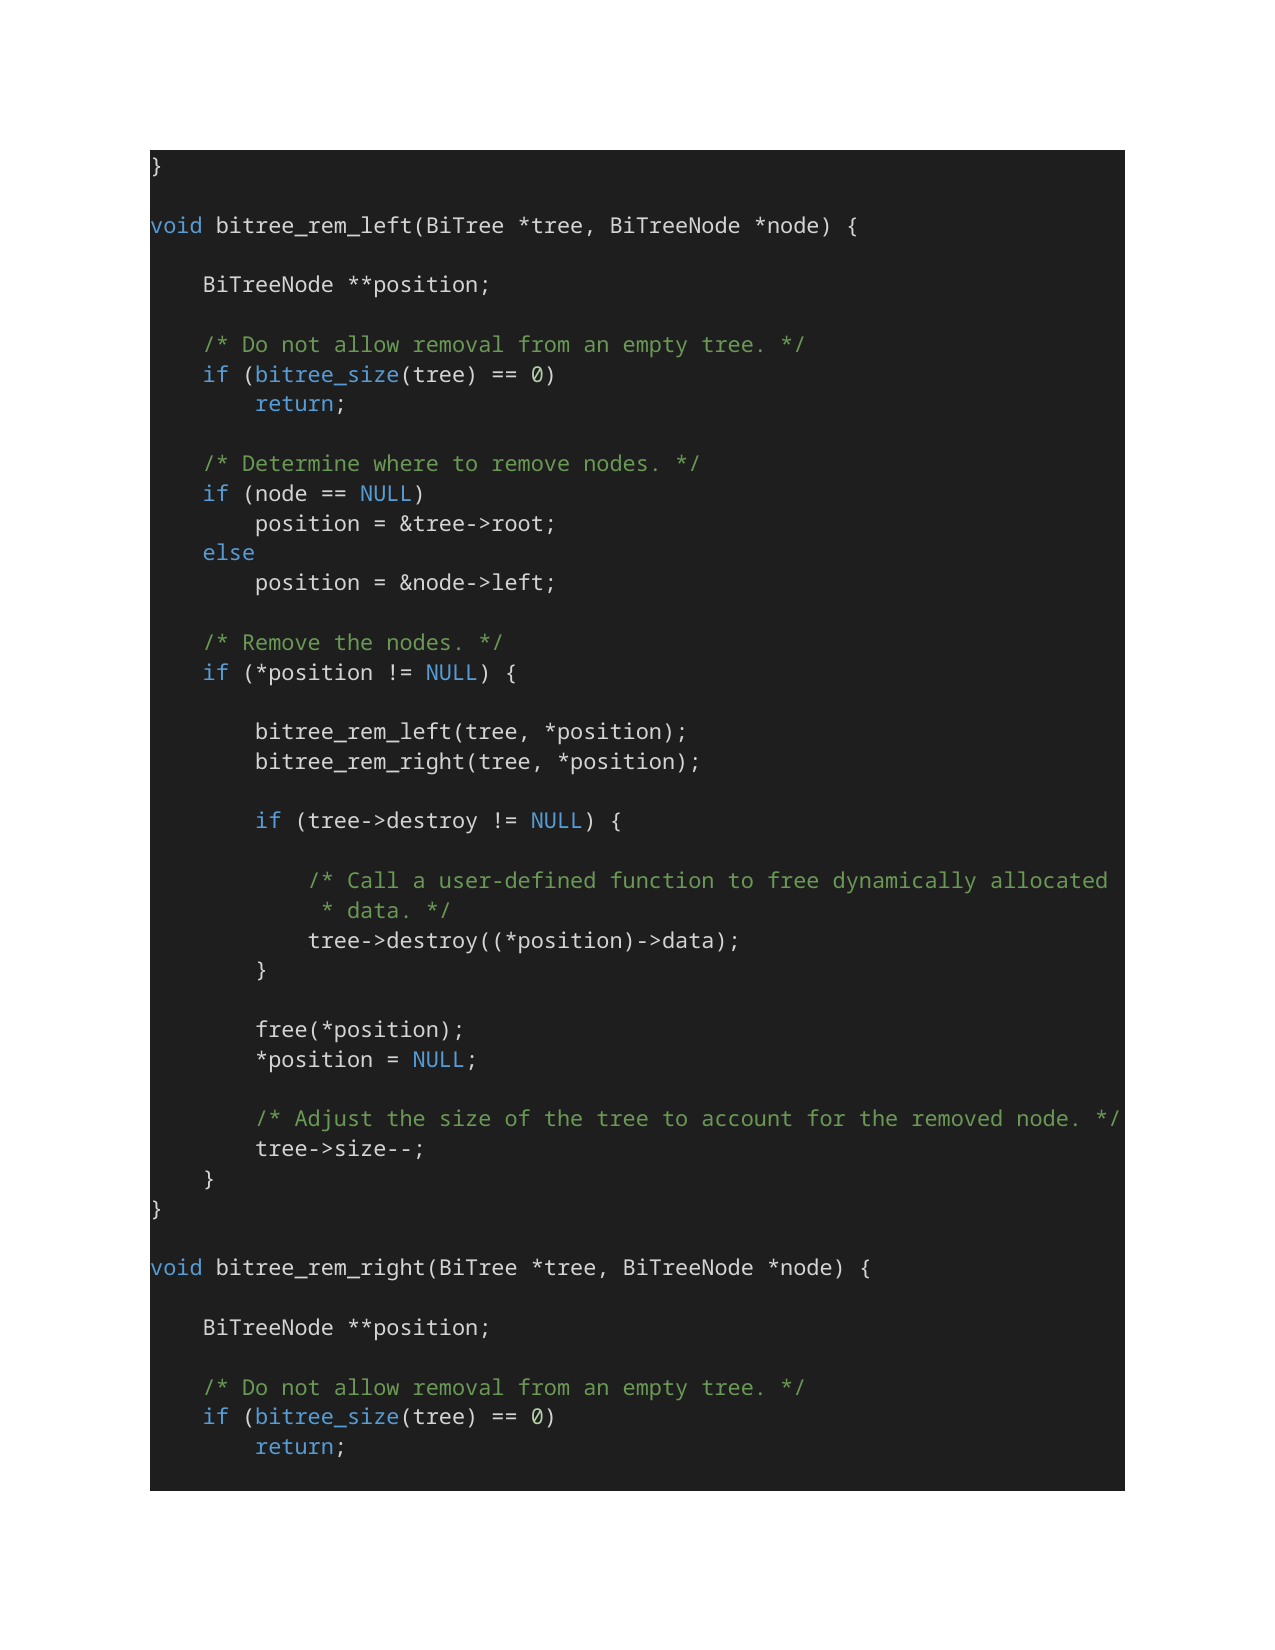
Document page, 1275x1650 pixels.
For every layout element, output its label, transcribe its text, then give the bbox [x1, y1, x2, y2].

text /* Adjust the size of the tree to account for the removed node. */ [150, 1103, 1125, 1133]
text } [150, 1193, 1125, 1222]
text /* Call a user-defined function to free dynamically allocated [150, 865, 1125, 895]
text BiTreeNode **position; [150, 1312, 1125, 1342]
text if (bitree_size(tree) == 0) [150, 358, 1125, 388]
text *position = NULL; [150, 1044, 1125, 1073]
text bitree_rem_left(tree, *position); [150, 716, 1125, 746]
text void bitree_rem_right(BiTree *tree, BiTreeNode *node) { [150, 1252, 1125, 1282]
text if (node == NULL) [150, 478, 1125, 507]
text void bitree_rem_left(BiTree *tree, BiTreeNode *node) { [150, 209, 1125, 239]
text /* Determine where to remove nodes. */ [150, 448, 1125, 478]
text /* Do not allow removal from an empty tree. */ [150, 329, 1125, 358]
text if (*position != NULL) { [150, 656, 1125, 686]
text return; [150, 388, 1125, 418]
text if (bitree_size(tree) == 0) [150, 1401, 1125, 1431]
text tree->destroy((*position)->data); [150, 924, 1125, 954]
text if (tree->destroy != NULL) { [150, 805, 1125, 835]
text return; [150, 1431, 1125, 1461]
text BiTreeNode **position; [150, 269, 1125, 299]
text position = &tree->root; [150, 507, 1125, 537]
text /* Do not allow removal from an empty tree. */ [150, 1371, 1125, 1401]
text * data. */ [150, 895, 1125, 924]
text bitree_rem_right(tree, *position); [150, 746, 1125, 776]
text free(*position); [150, 1014, 1125, 1044]
text /* Remove the nodes. */ [150, 627, 1125, 656]
text else [150, 537, 1125, 567]
text position = &node->left; [150, 567, 1125, 597]
text } [150, 954, 1125, 984]
text } [150, 1163, 1125, 1193]
text } [150, 150, 1125, 180]
text tree->size--; [150, 1133, 1125, 1163]
